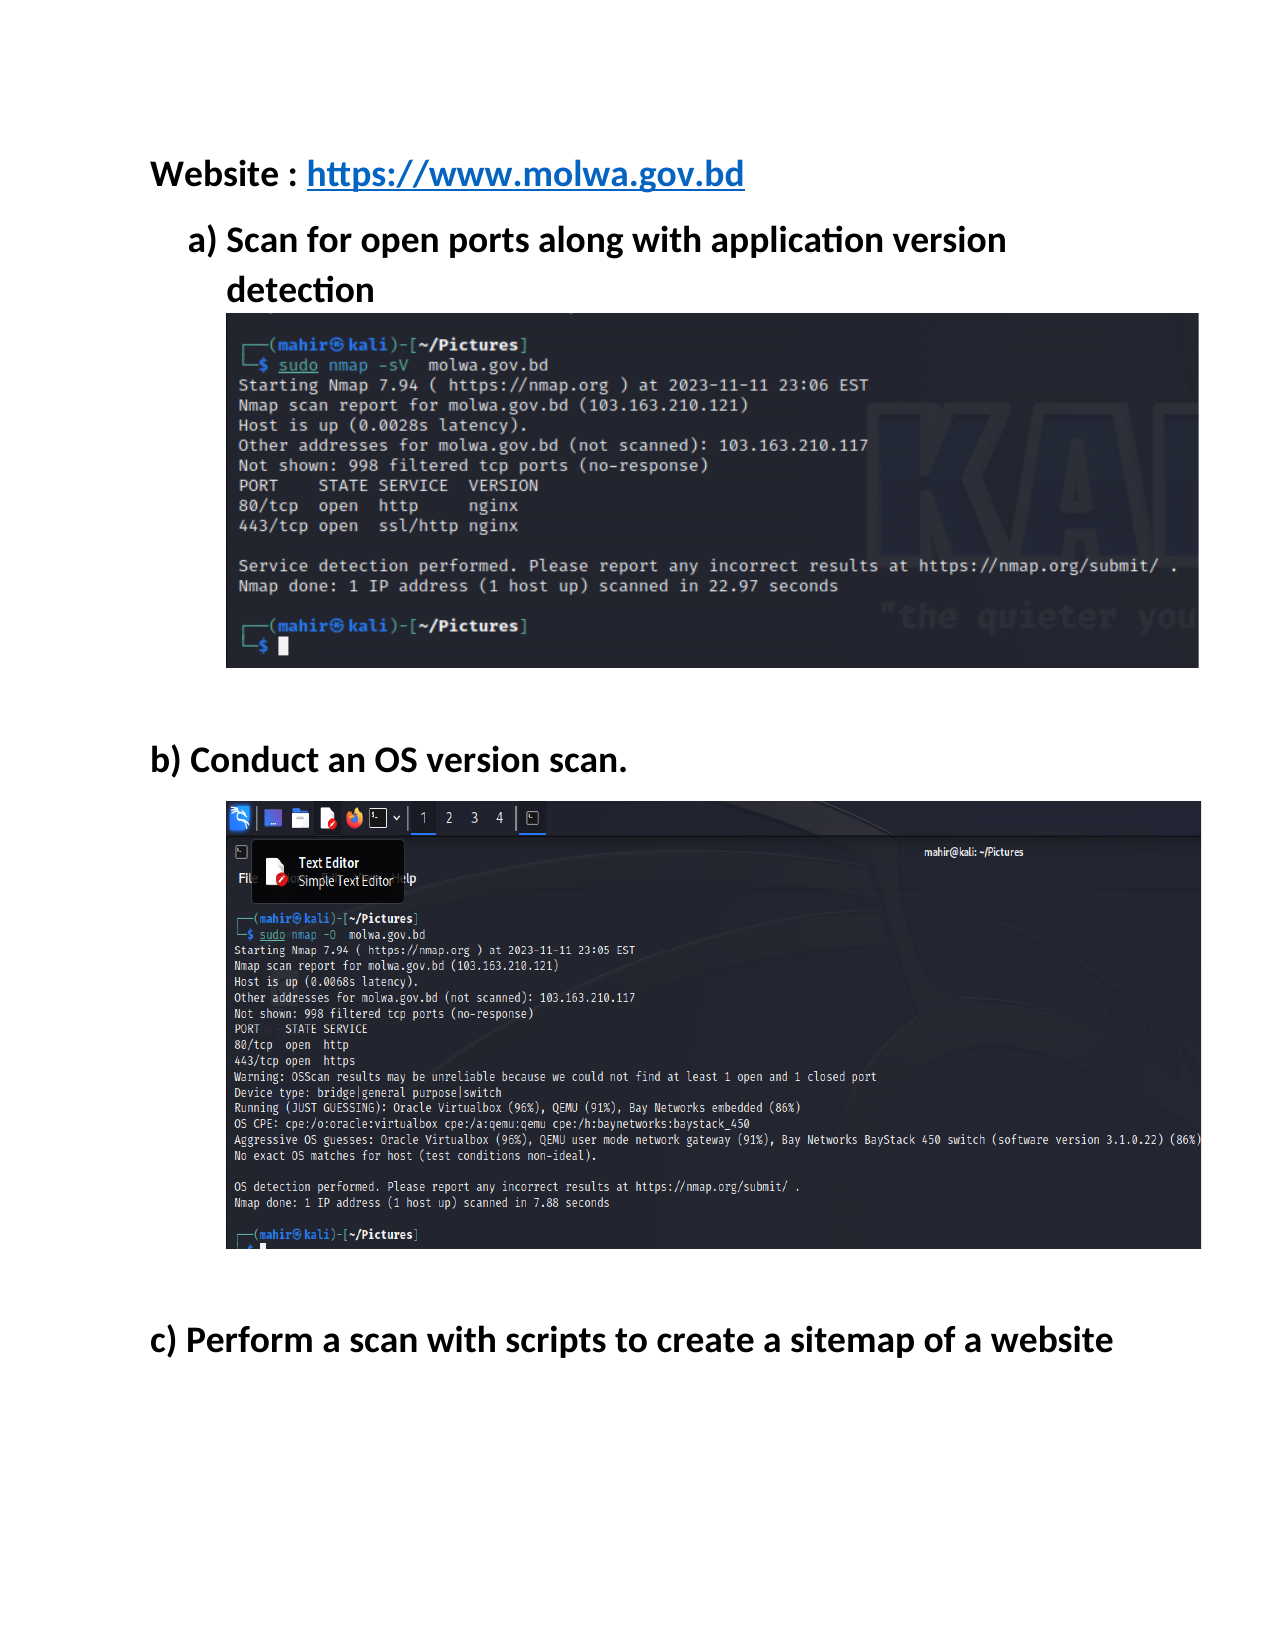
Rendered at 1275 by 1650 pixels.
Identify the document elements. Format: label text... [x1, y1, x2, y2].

text b) Conduct an OS version scan. [150, 736, 1125, 782]
text c) Perform a scan with scripts to create a sitemap of a website [150, 1316, 1125, 1362]
picture [226, 313, 1199, 668]
text Website : https://www.molwa.gov.bd [150, 150, 1125, 196]
picture [226, 801, 1202, 1249]
